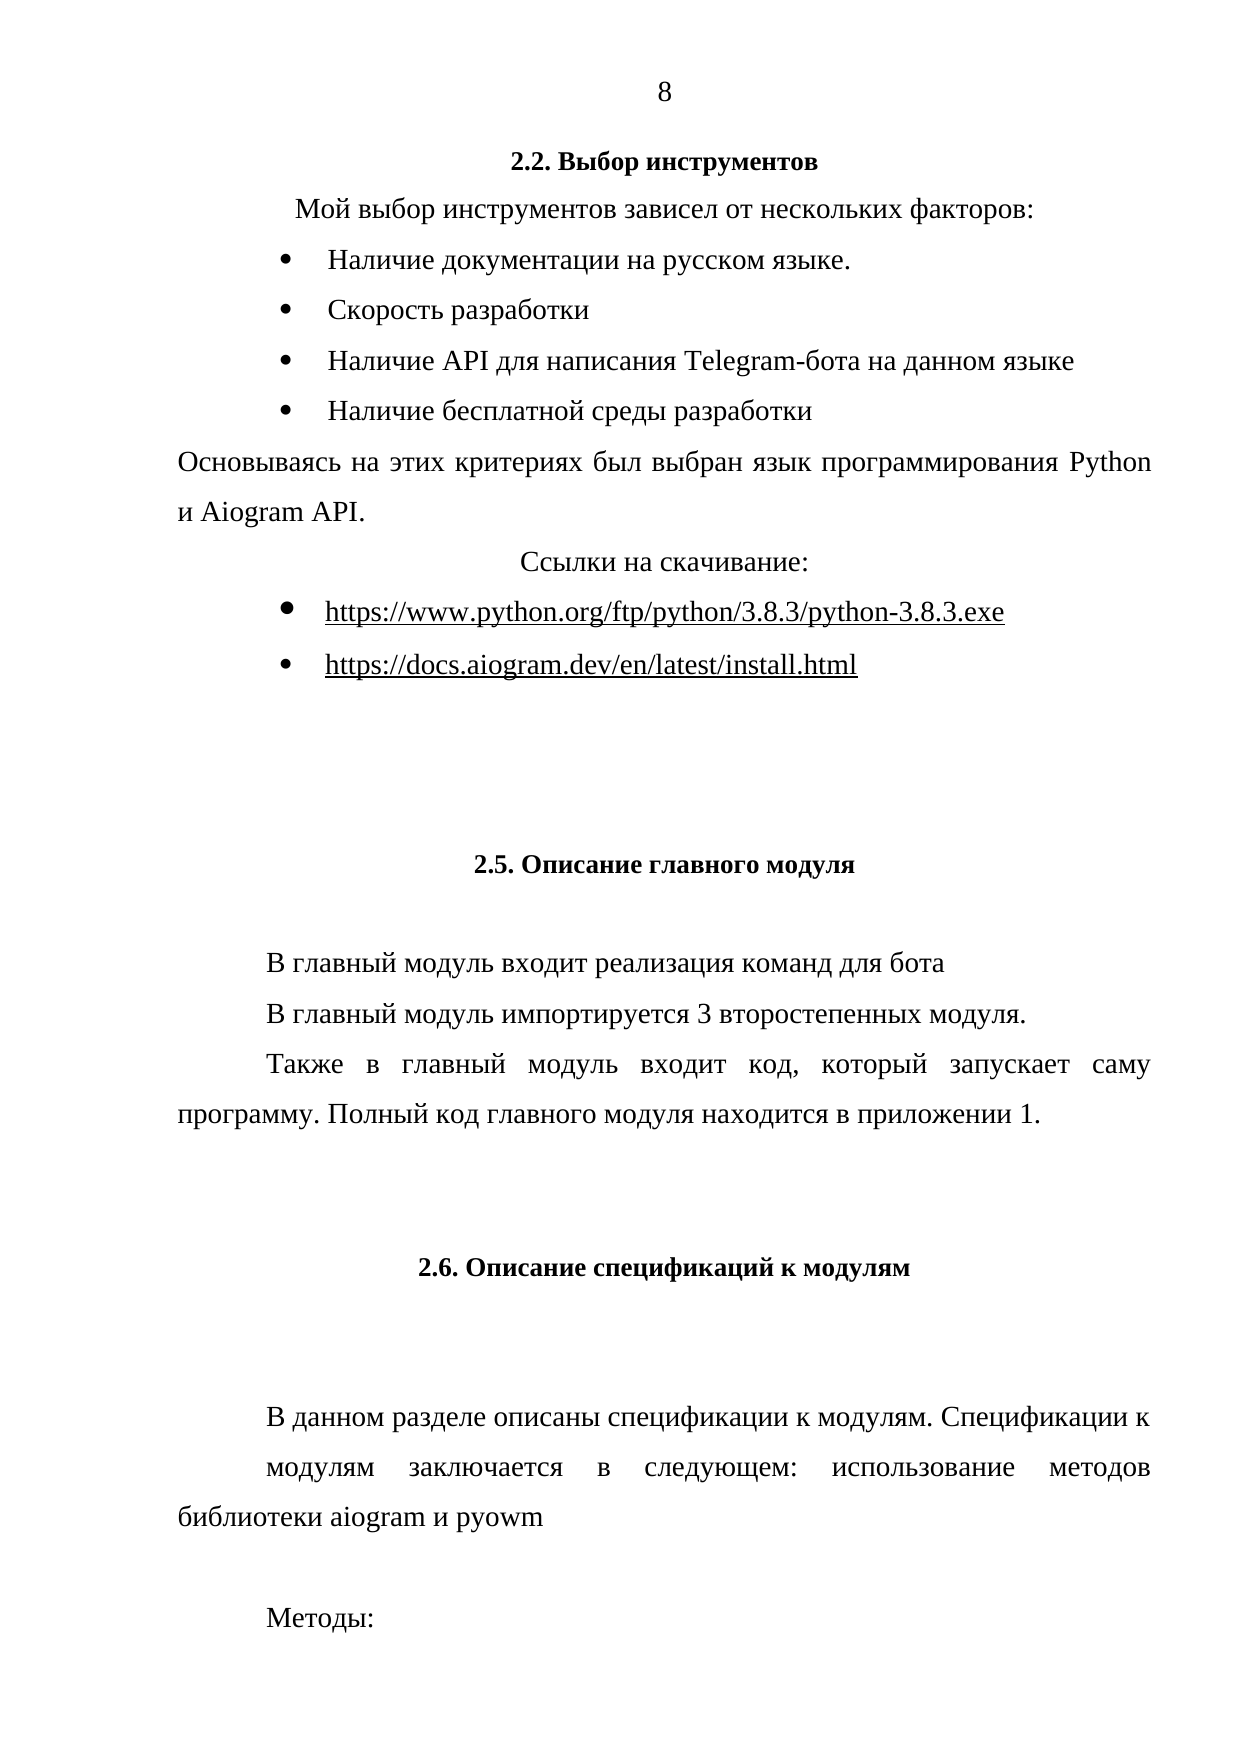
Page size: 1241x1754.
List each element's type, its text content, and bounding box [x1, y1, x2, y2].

text Также в главный модуль входит код, который запускает саму программу. Полный код главного модуля находится в приложении 1. [177, 1046, 1152, 1130]
subtitle 2.2. Выбор инструментов [177, 145, 1152, 176]
text Основываясь на этих критериях был выбран язык программирования Python и Aiogram API. [177, 444, 1152, 527]
text Мой выбор инструментов зависел от нескольких факторов: [177, 192, 1152, 225]
list https://www.python.org/ftp/python/3.8.3/python-3.8.3.exe [281, 594, 1152, 630]
text Методы: [177, 1600, 1152, 1634]
list Наличие бесплатной среды разработки [281, 393, 1152, 427]
text В данном разделе описаны спецификации к модулям. Спецификации к [177, 1399, 1152, 1432]
list https://docs.aiogram.dev/en/latest/install.html [281, 647, 1152, 681]
list Скорость разработки [281, 292, 1152, 326]
subtitle 2.6. Описание спецификаций к модулям [177, 1252, 1152, 1283]
list Наличие API для написания Telegram-бота на данном языке [281, 343, 1152, 376]
text модулям заключается в следующем: использование методов библиотеки aiogram и pyowm [177, 1449, 1152, 1533]
text Ссылки на скачивание: [177, 544, 1152, 578]
text В главный модуль входит реализация команд для бота [177, 946, 1152, 979]
list Наличие документации на русском языке. [281, 242, 1152, 276]
text В главный модуль импортируется 3 второстепенных модуля. [177, 996, 1152, 1029]
subtitle 2.5. Описание главного модуля [177, 848, 1152, 880]
